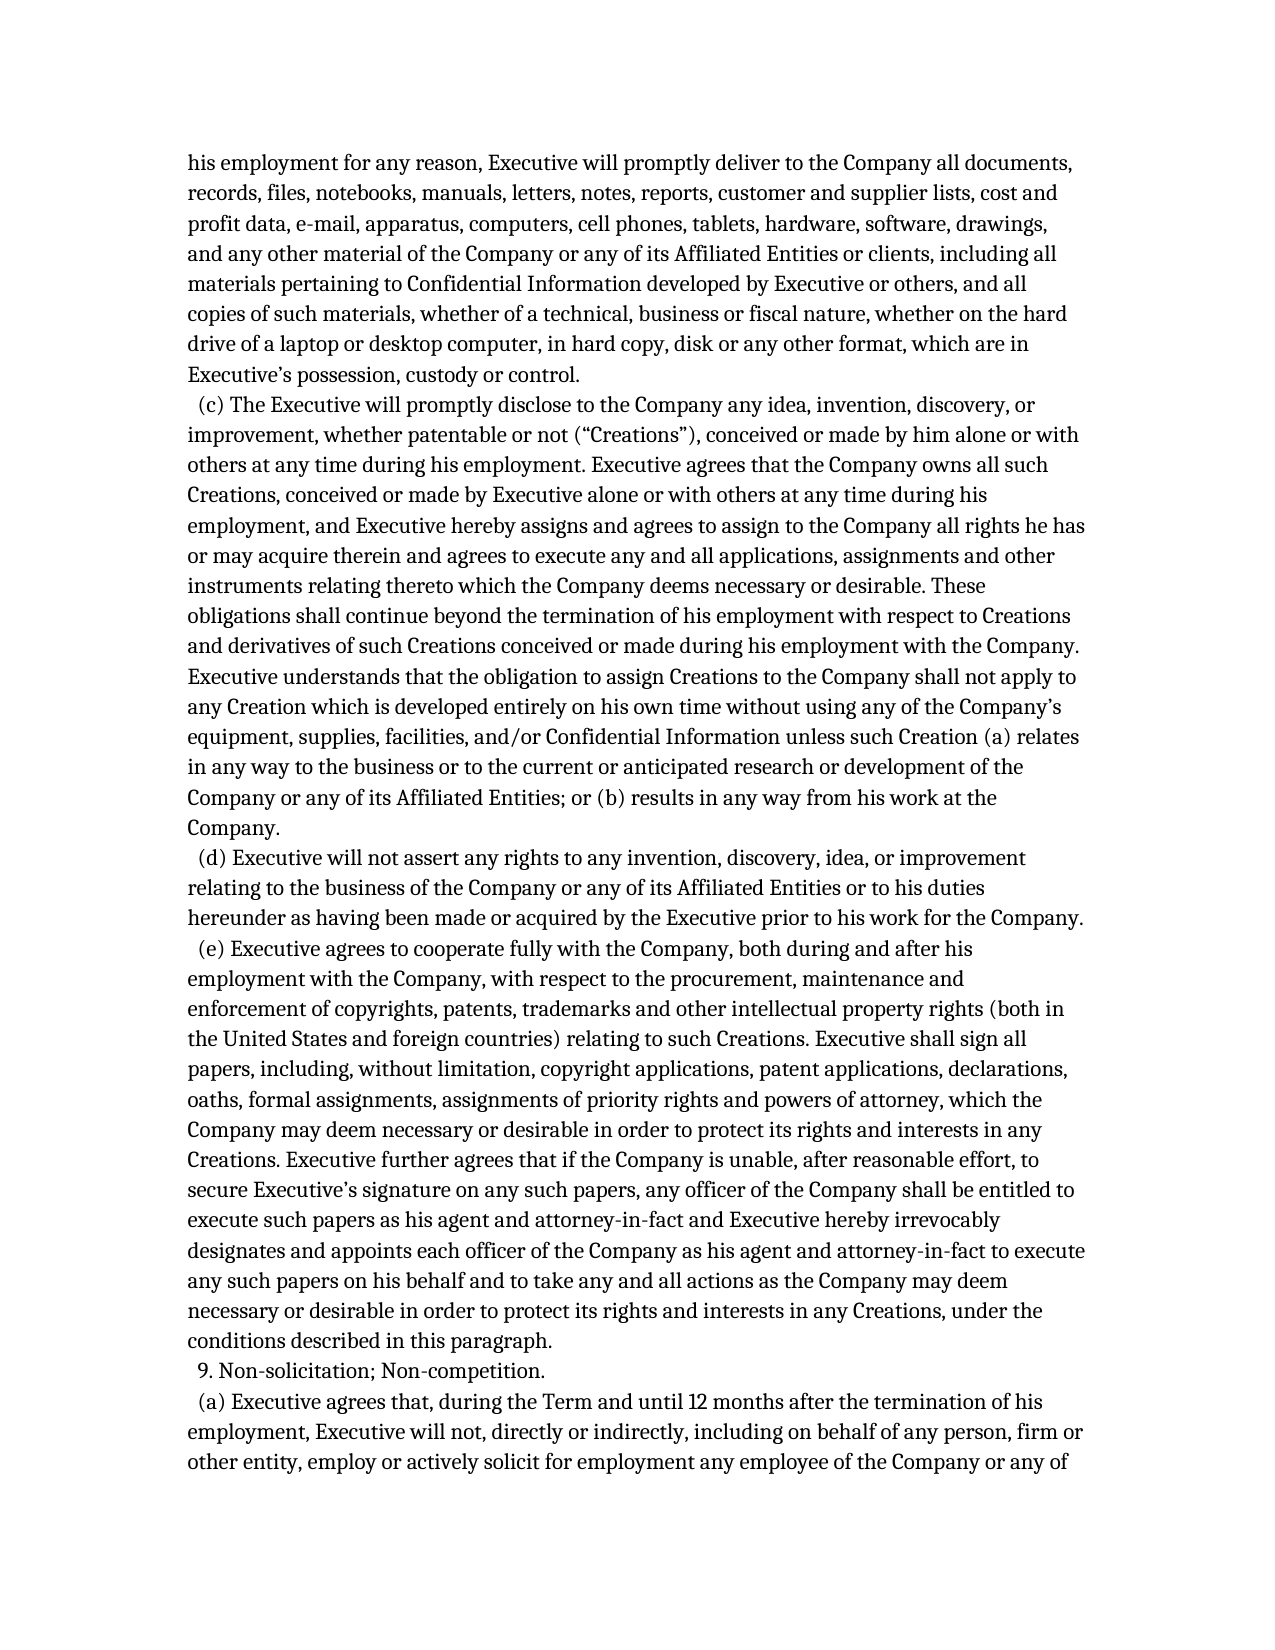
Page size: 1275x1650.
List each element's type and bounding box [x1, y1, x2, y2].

text [187, 150, 1087, 1475]
